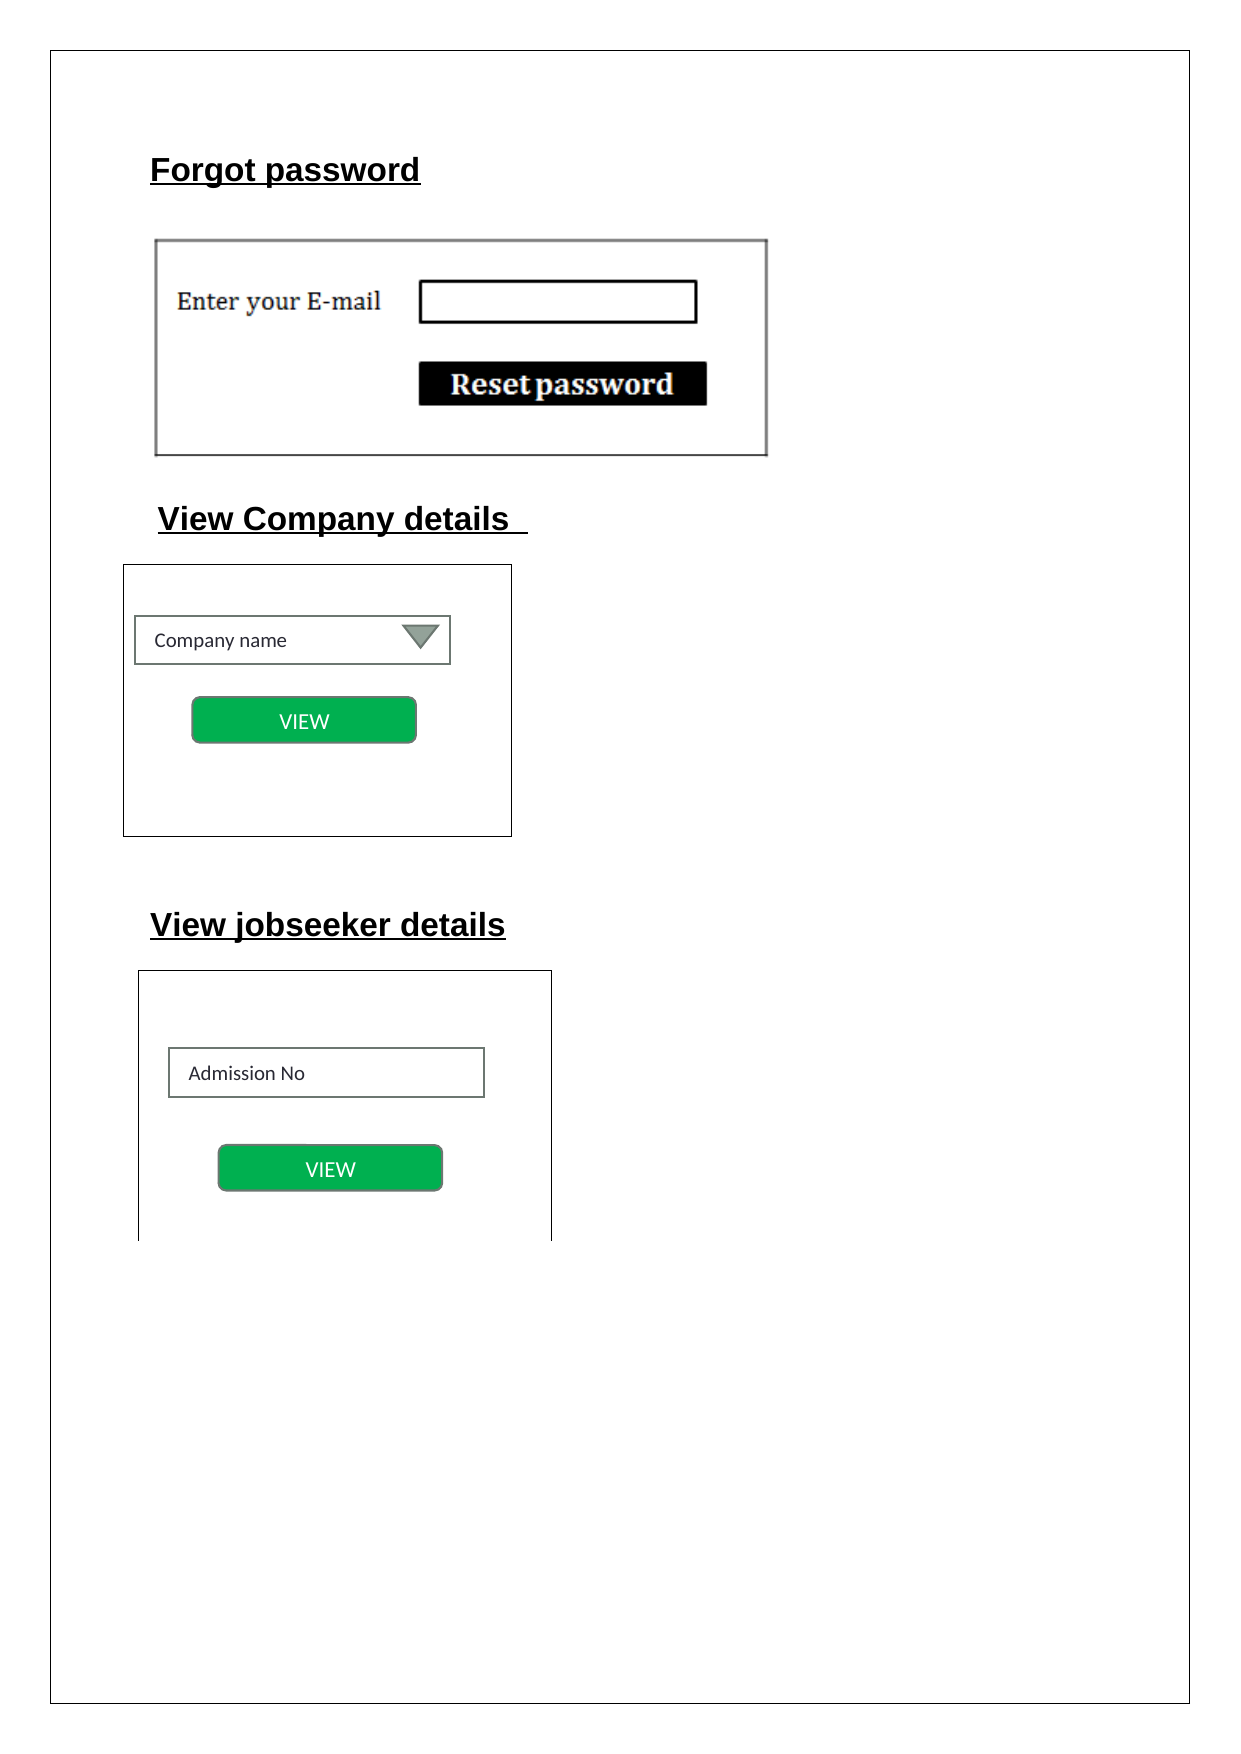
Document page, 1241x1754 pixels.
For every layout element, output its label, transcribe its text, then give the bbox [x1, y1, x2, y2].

table_header [124, 565, 511, 836]
text View Company details [150, 499, 1090, 537]
text View jobseeker details [150, 905, 1090, 943]
table_header [139, 971, 551, 1241]
text Forgot password [150, 150, 1090, 188]
